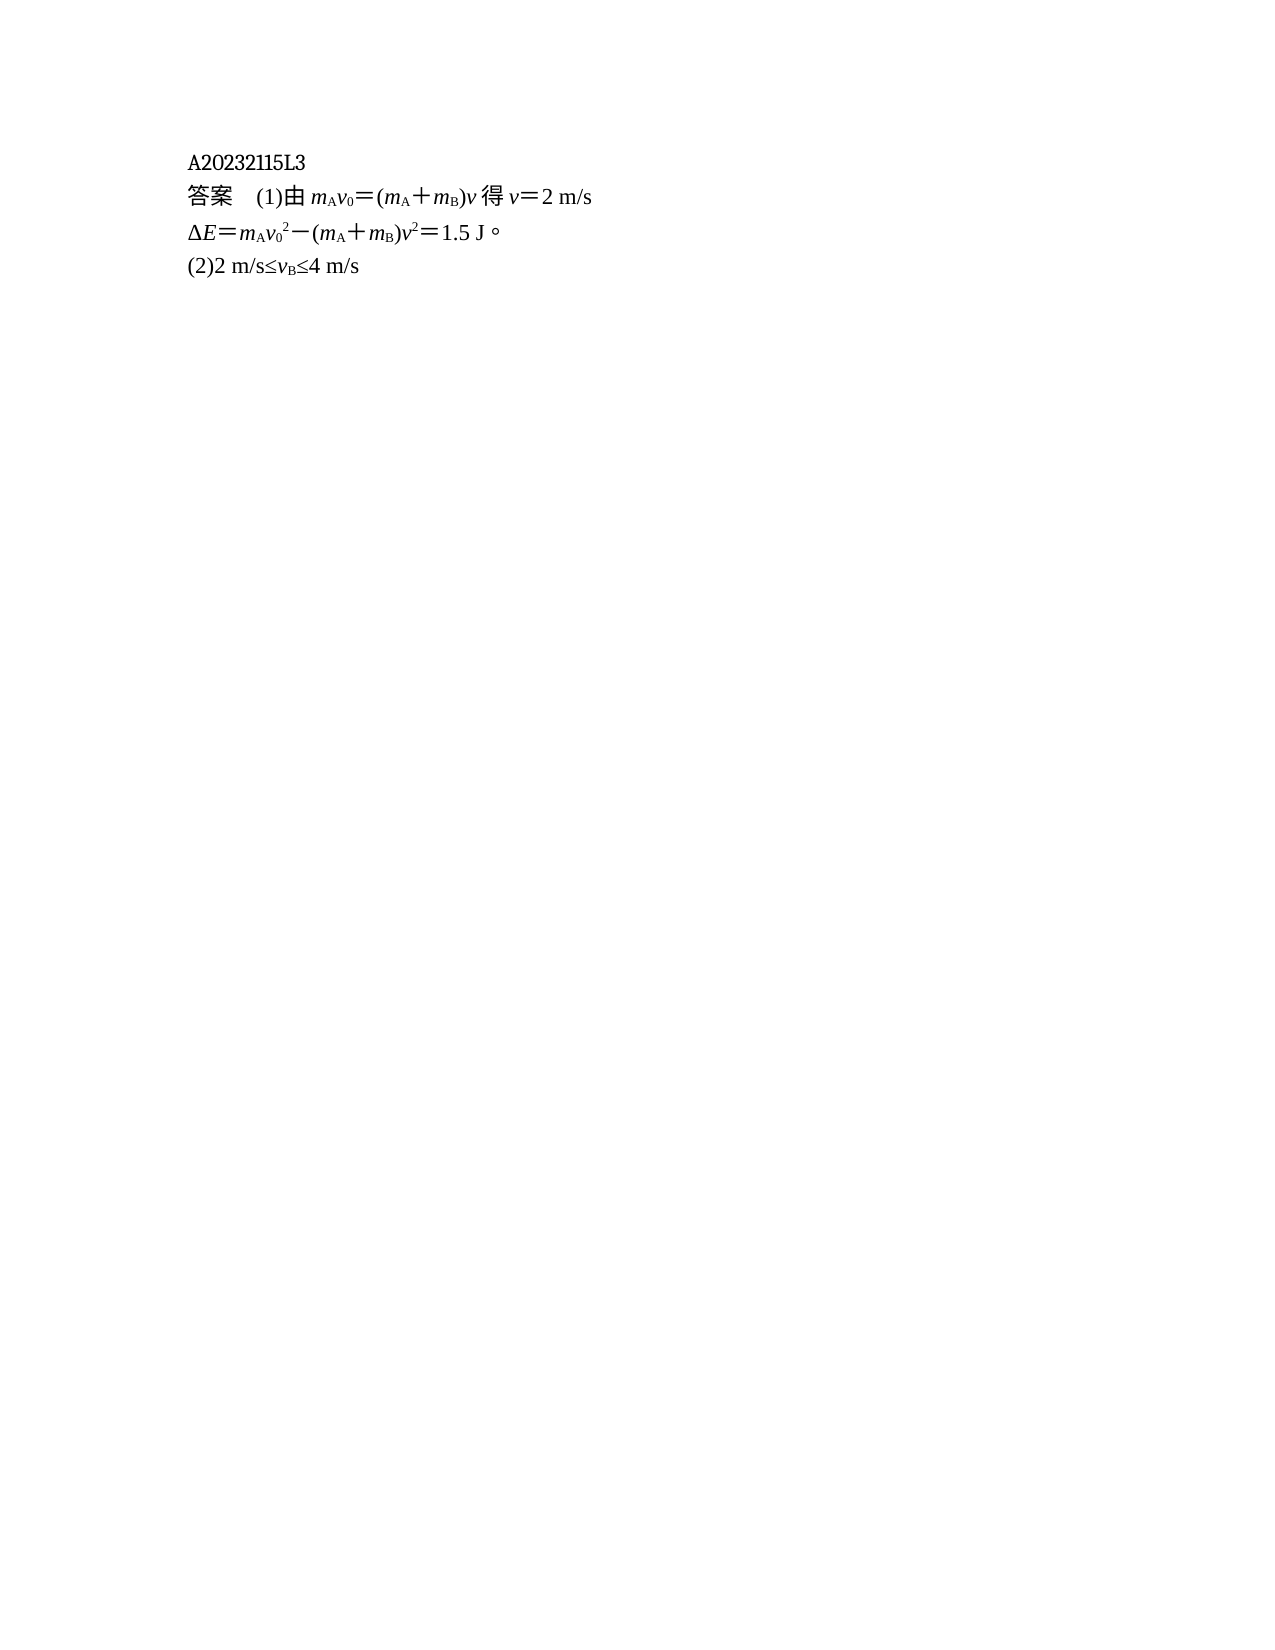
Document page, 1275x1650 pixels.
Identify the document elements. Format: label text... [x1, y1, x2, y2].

text A20232115L3 [187, 150, 1087, 176]
text (2)2 m/s≤vB≤4 m/s [187, 252, 1087, 278]
text ΔE＝mAv02－(mA＋mB)v2＝1.5 J。 [187, 216, 1087, 247]
text 答案 (1)由mAv0＝(mA＋mB)v得v＝2 m/s [187, 180, 1087, 211]
